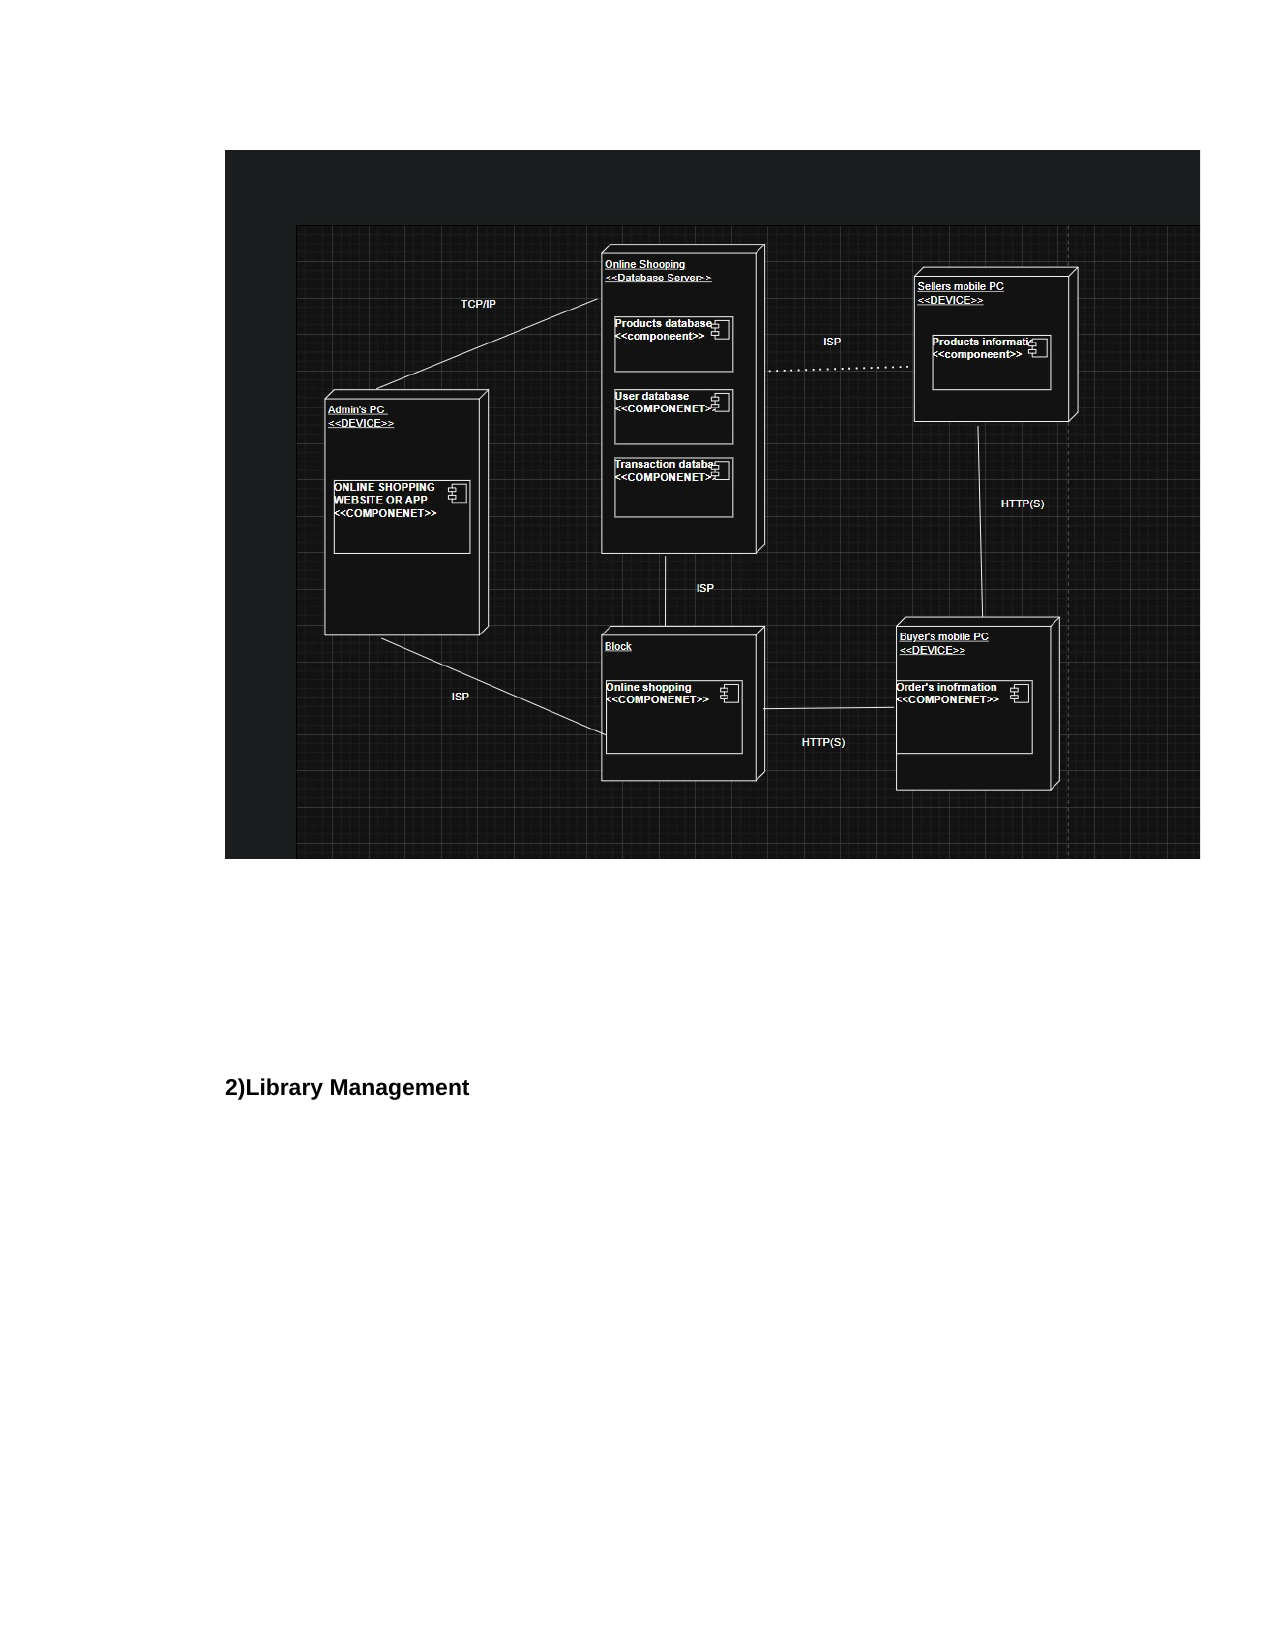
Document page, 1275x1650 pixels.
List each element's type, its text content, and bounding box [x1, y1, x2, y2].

text 2)Library Management [225, 1074, 1125, 1100]
picture [225, 150, 1200, 859]
